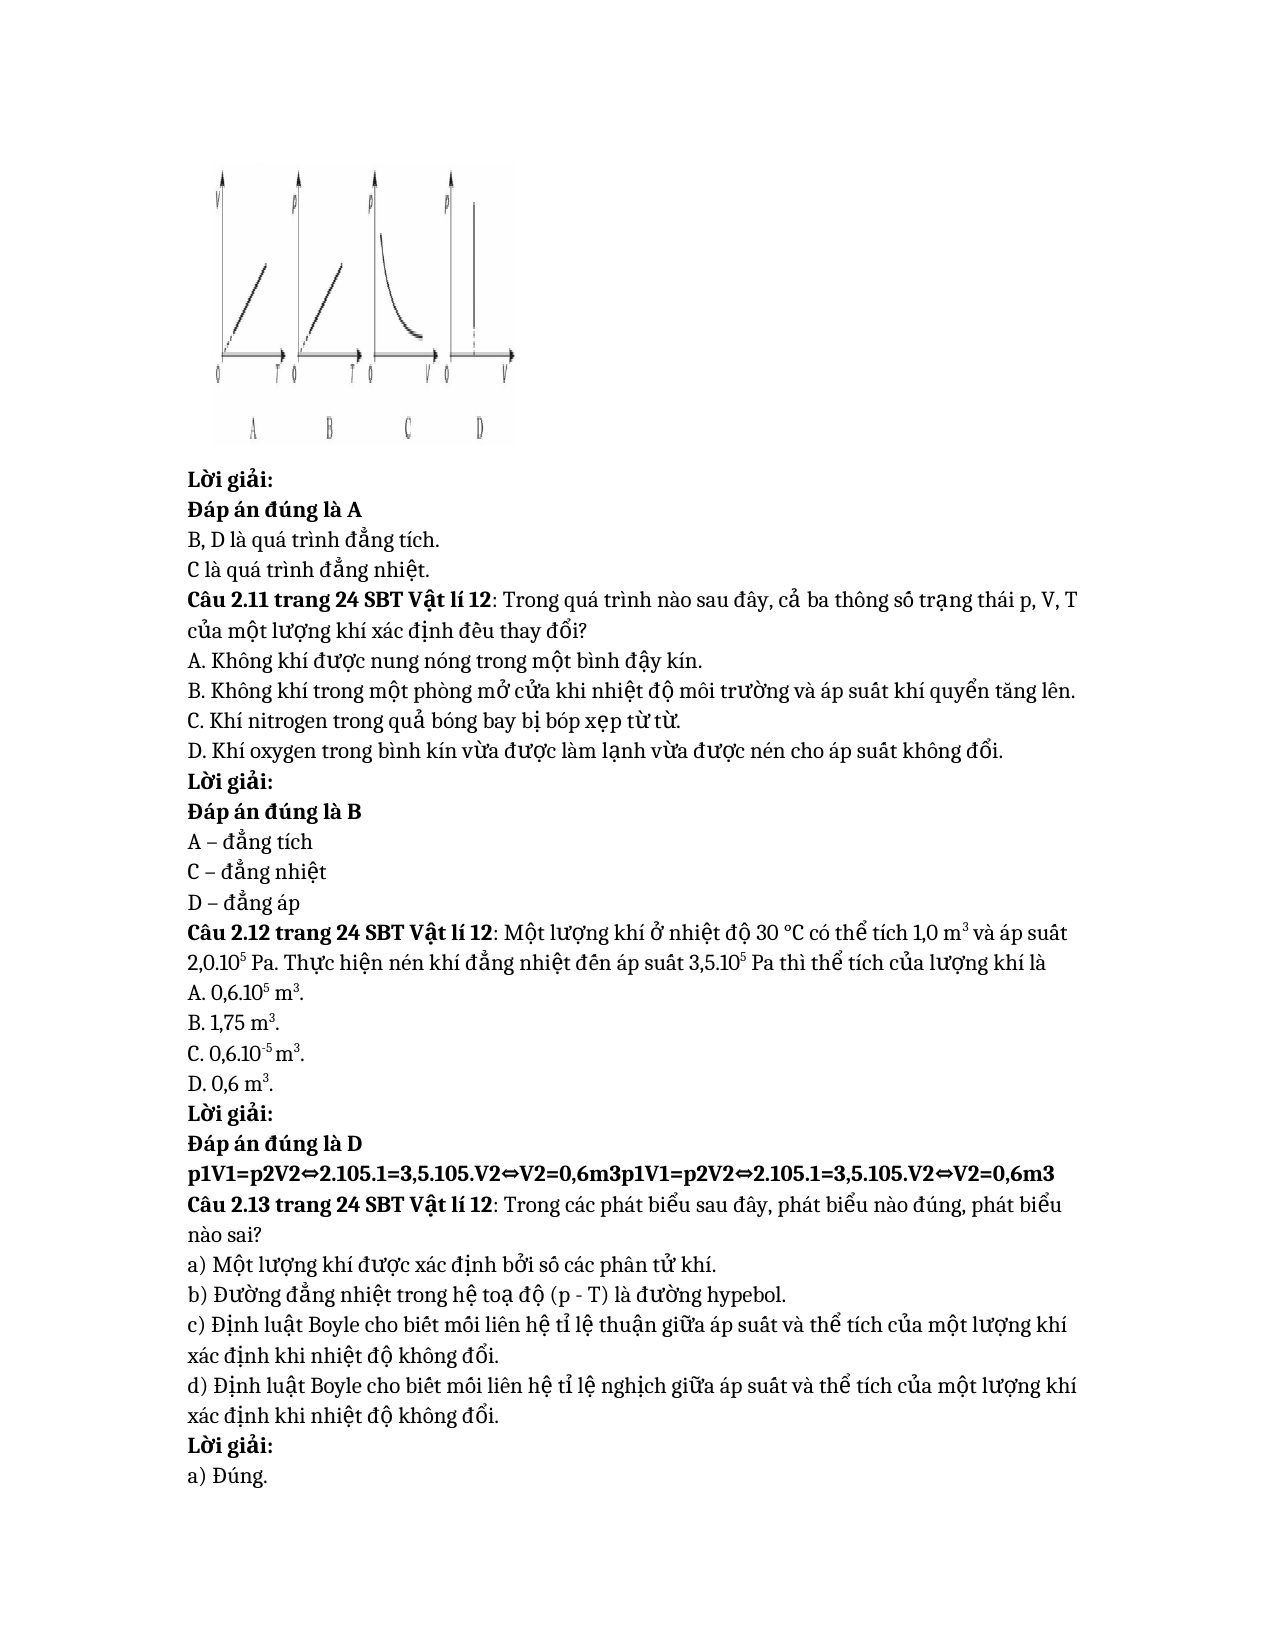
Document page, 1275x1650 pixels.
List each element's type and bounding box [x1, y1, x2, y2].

text [187, 150, 1087, 1489]
picture [206, 150, 519, 463]
